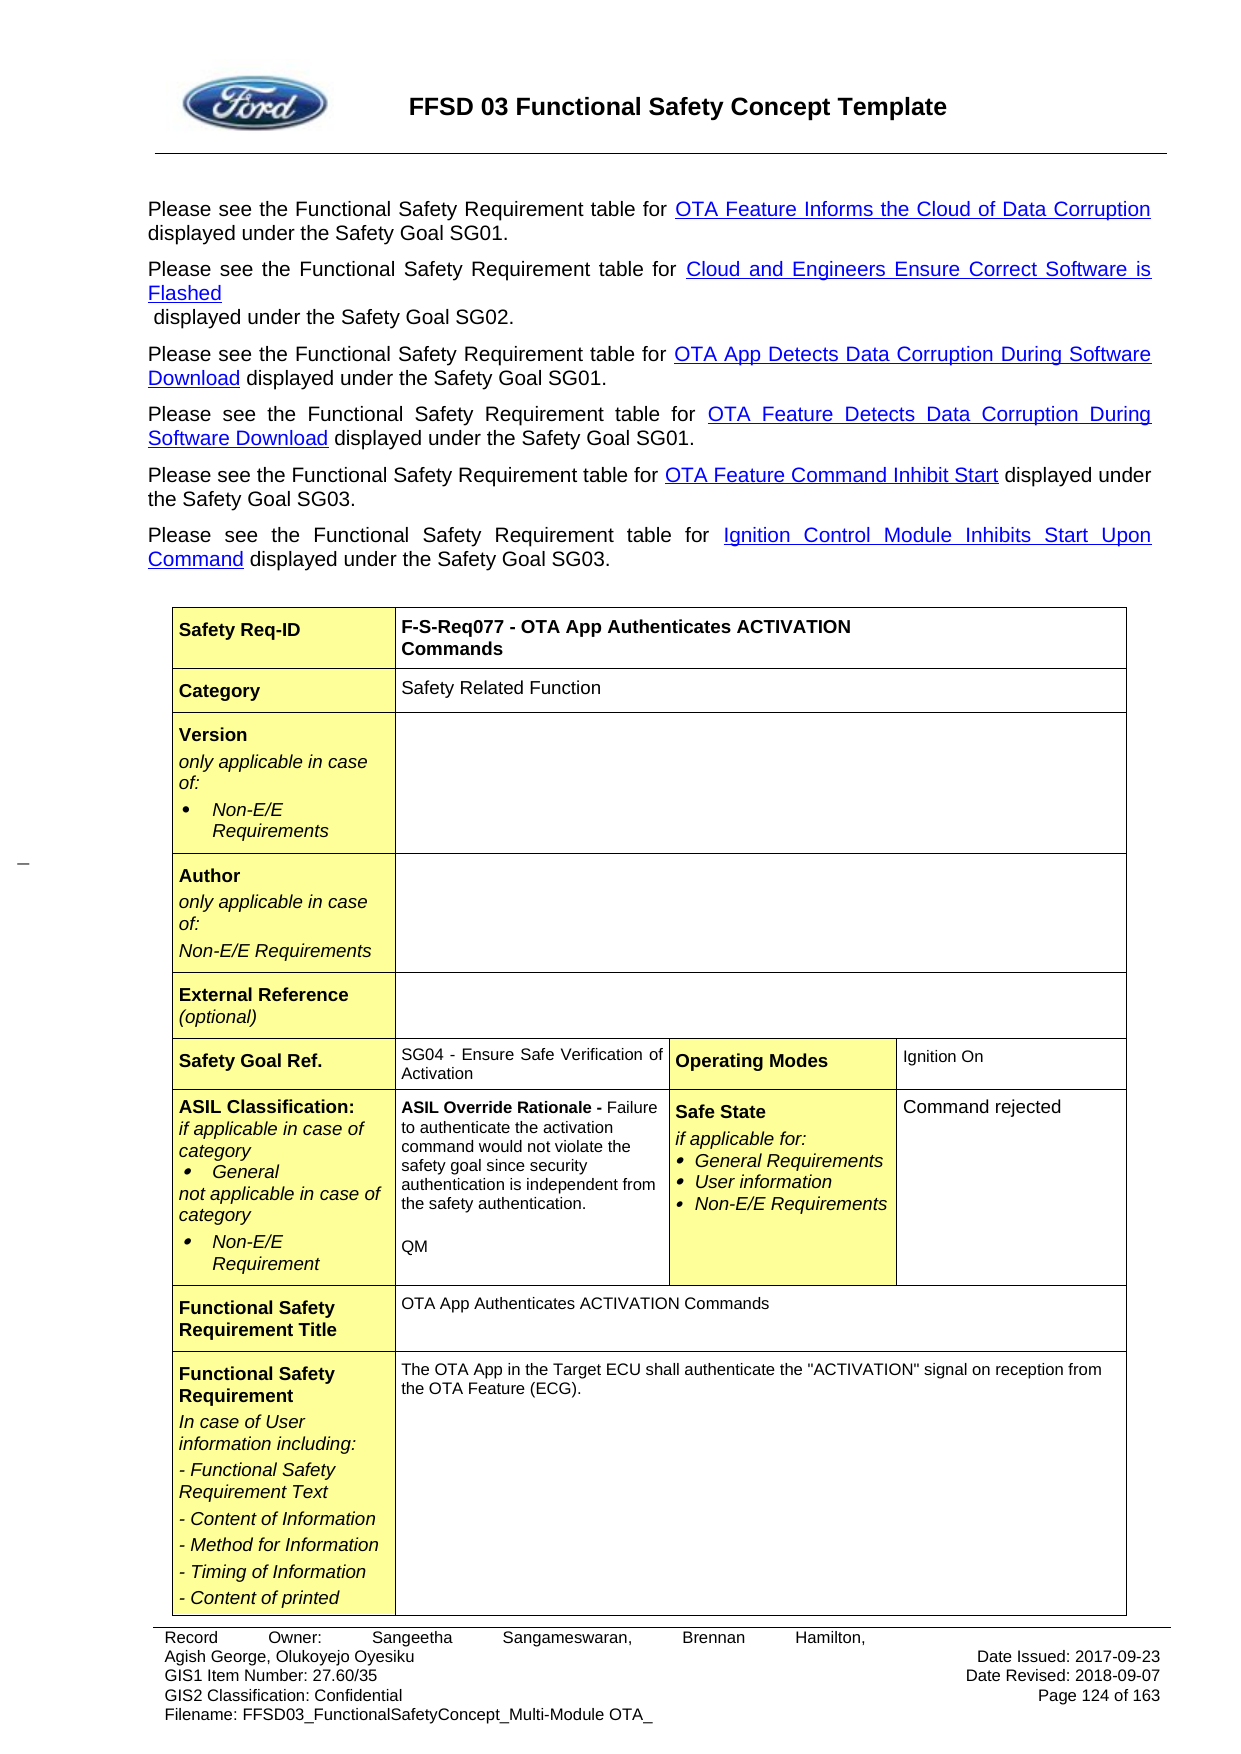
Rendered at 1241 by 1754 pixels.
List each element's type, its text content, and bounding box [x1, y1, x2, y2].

text Please see the Functional Safety Requirement table for OTA Feature Detects Data Corruption During Software Download displayed under the Safety Goal SG01. [148, 402, 1152, 450]
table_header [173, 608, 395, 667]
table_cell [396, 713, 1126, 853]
text Please see the Functional Safety Requirement table for OTA App Detects Data Corruption During Software Download displayed under the Safety Goal SG01. [148, 342, 1152, 389]
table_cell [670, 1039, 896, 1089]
text Please see the Functional Safety Requirement table for OTA Feature Command Inhibit Start displayed under the Safety Goal SG03. [148, 462, 1152, 510]
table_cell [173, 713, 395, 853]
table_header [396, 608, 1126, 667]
text Please see the Functional Safety Requirement table for OTA Feature Informs the Cloud of Data Corruption displayed under the Safety Goal SG01. [148, 197, 1152, 245]
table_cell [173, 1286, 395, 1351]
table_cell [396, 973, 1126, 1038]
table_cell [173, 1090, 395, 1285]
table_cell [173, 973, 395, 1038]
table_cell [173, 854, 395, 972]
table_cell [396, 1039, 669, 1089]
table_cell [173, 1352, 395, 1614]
text Please see the Functional Safety Requirement table for Cloud and Engineers Ensure Correct Software is Flashed displayed under the Safety Goal SG02. [148, 257, 1152, 329]
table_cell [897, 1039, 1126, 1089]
text Please see the Functional Safety Requirement table for Ignition Control Module Inhibits Start Upon Command displayed under the Safety Goal SG03. [148, 523, 1152, 571]
picture [165, 59, 346, 149]
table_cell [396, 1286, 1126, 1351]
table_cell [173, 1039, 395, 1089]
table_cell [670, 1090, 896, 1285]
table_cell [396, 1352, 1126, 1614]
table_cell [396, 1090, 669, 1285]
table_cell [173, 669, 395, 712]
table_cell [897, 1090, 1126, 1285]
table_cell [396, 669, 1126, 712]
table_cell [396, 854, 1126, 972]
